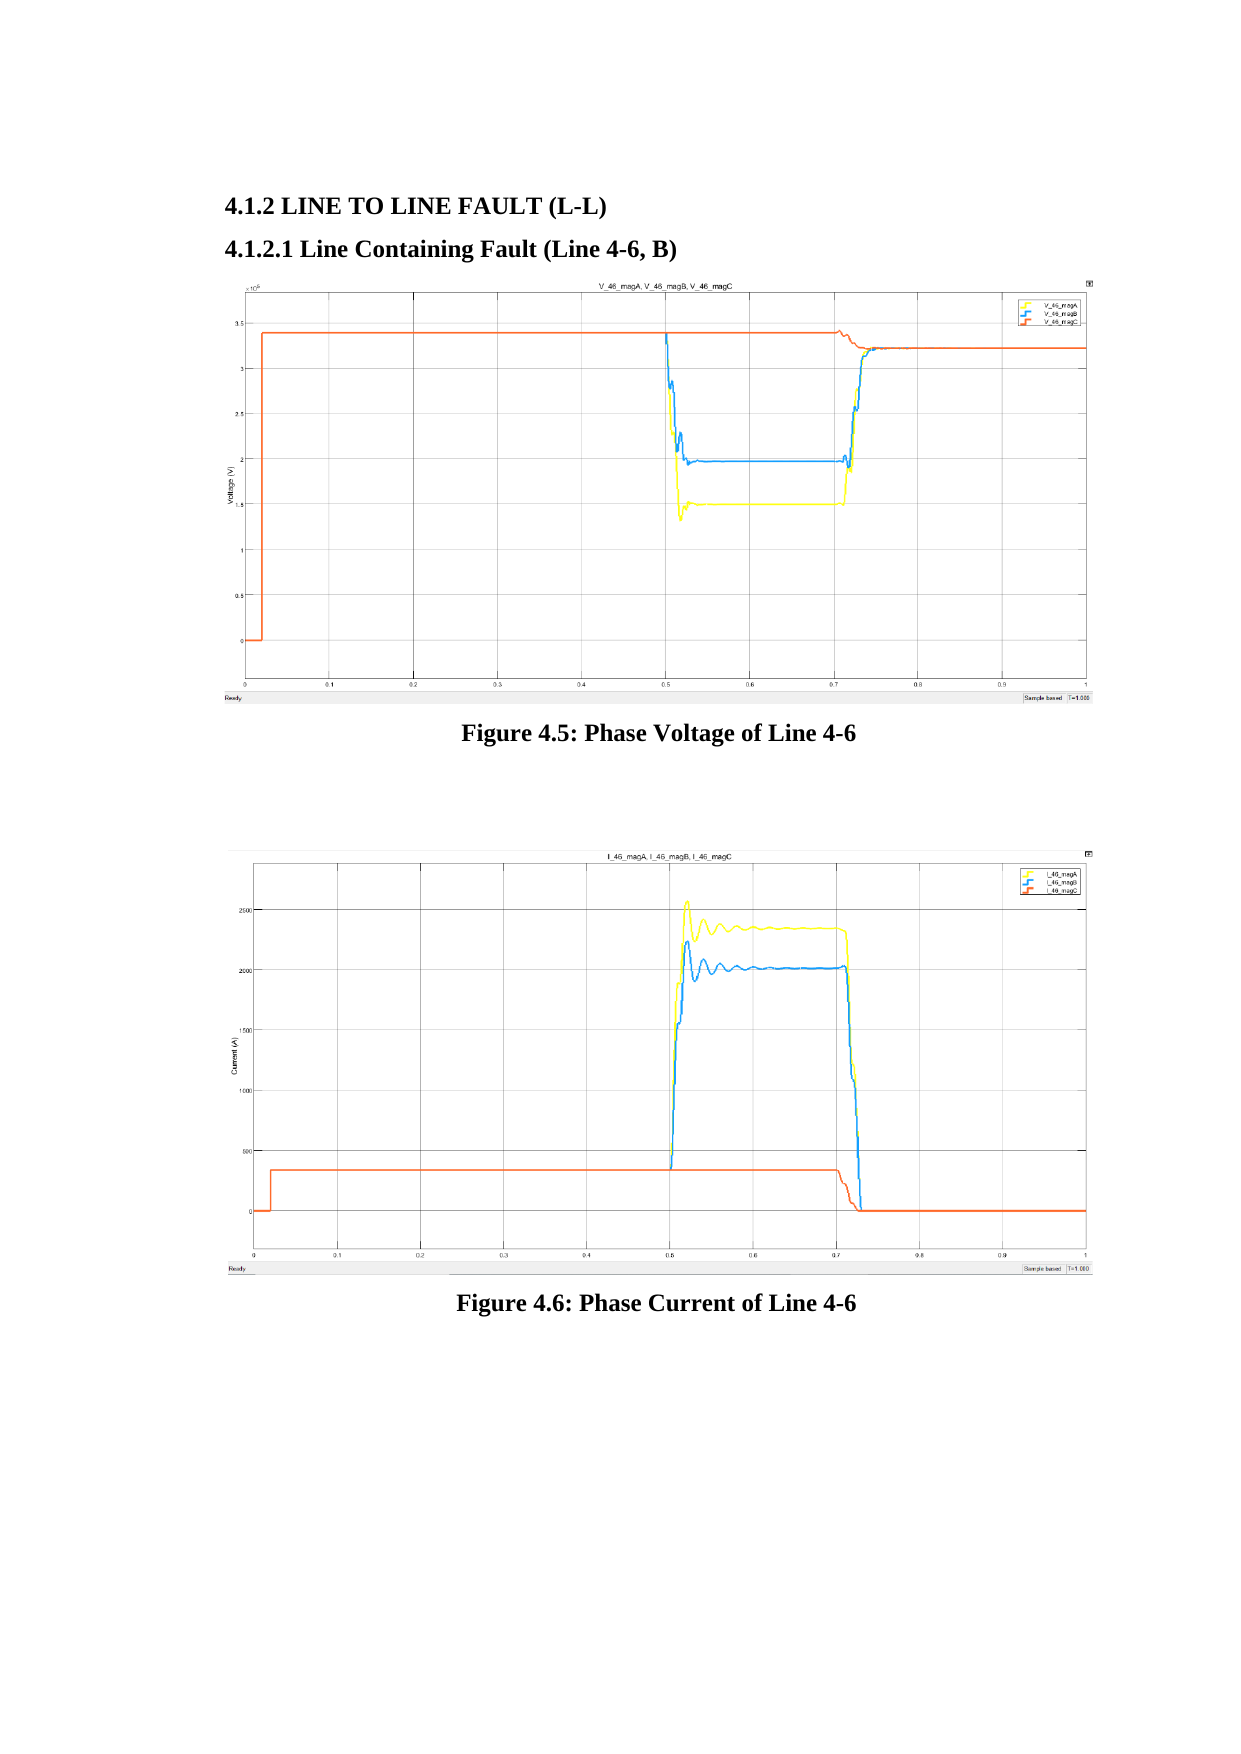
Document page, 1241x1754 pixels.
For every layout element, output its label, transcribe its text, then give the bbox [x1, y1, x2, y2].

text 4.1.2.1 Line Containing Fault (Line 4-6, B) [224, 234, 1092, 263]
picture [224, 280, 1093, 704]
picture [228, 850, 1093, 1275]
text 4.1.2 LINE TO LINE FAULT (L-L) [224, 191, 1092, 219]
